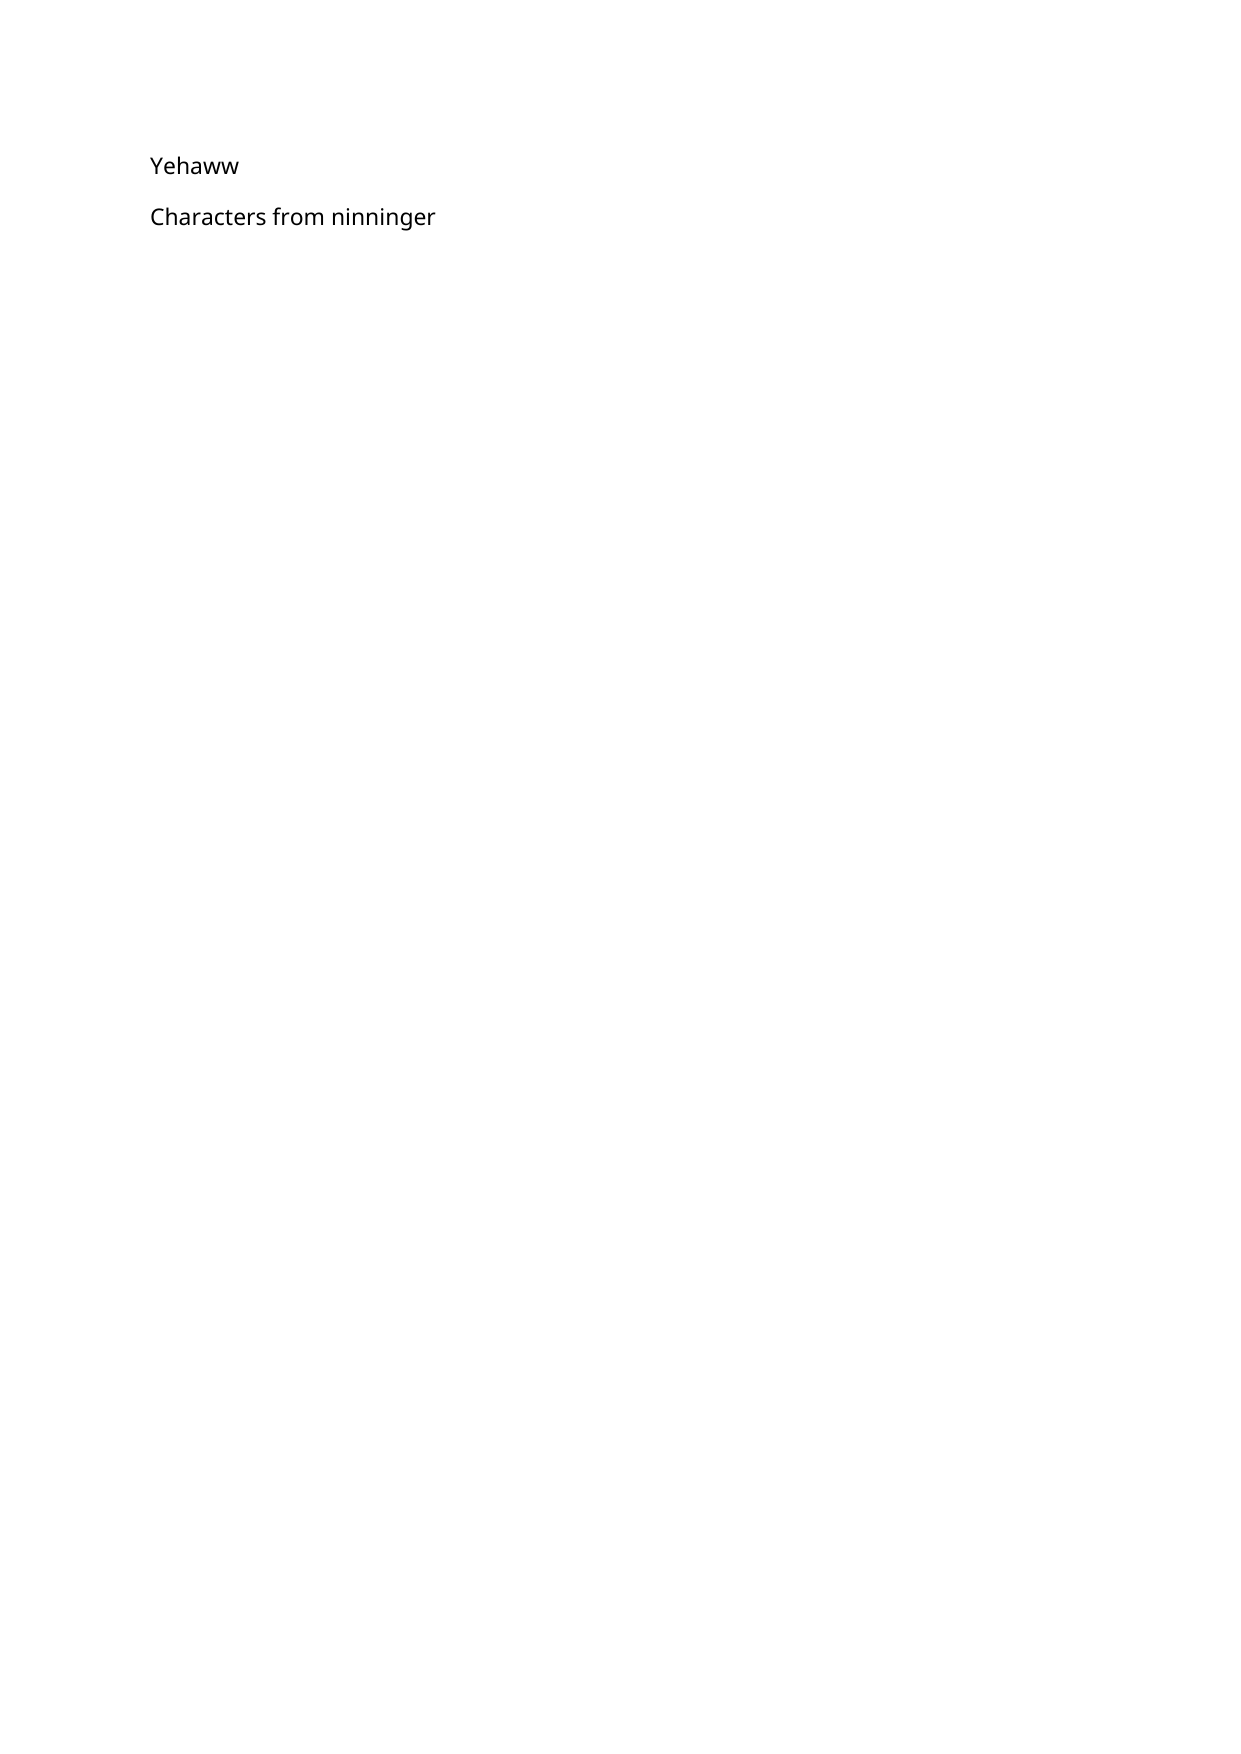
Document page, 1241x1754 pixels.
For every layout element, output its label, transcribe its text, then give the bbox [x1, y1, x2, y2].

text Yehaww [150, 150, 1090, 181]
text Characters from ninninger [150, 200, 1090, 232]
